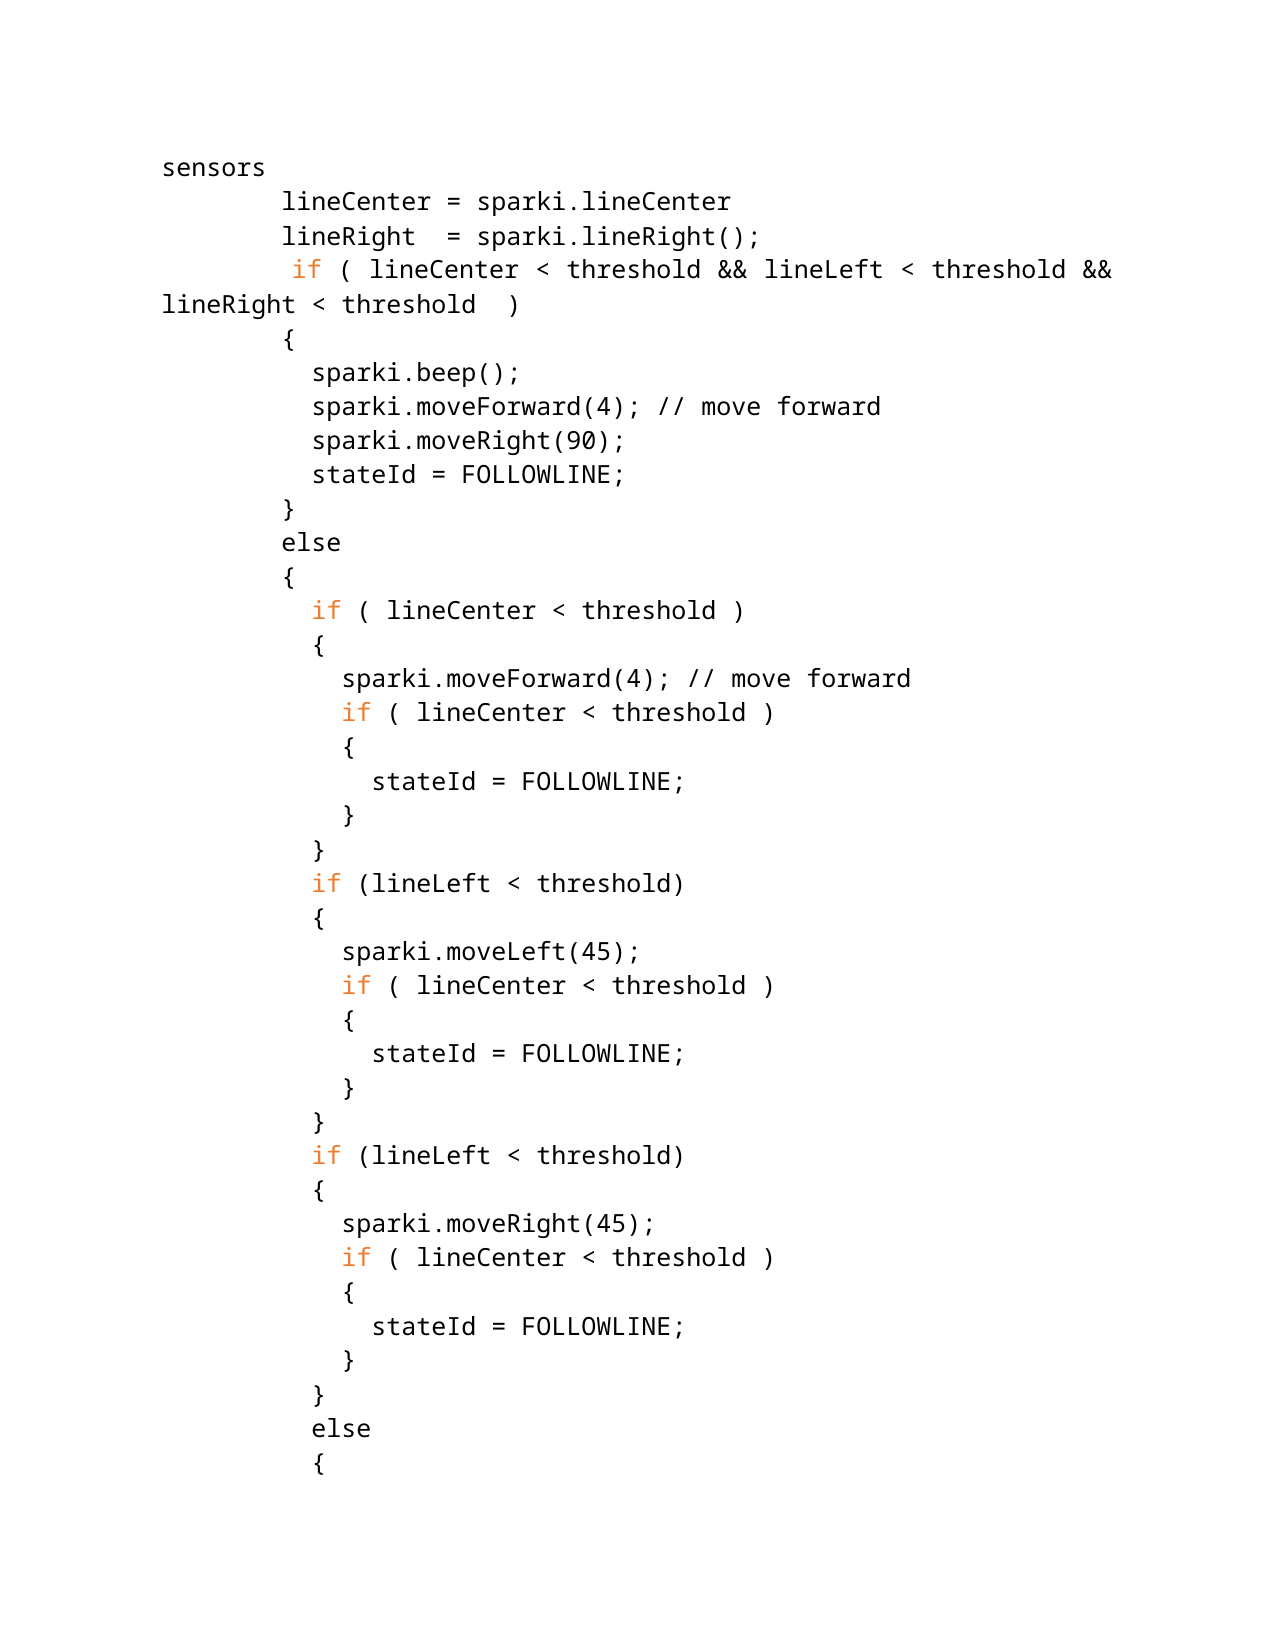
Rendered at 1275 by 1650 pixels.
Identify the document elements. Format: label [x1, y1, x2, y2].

table_header [150, 150, 1124, 1478]
